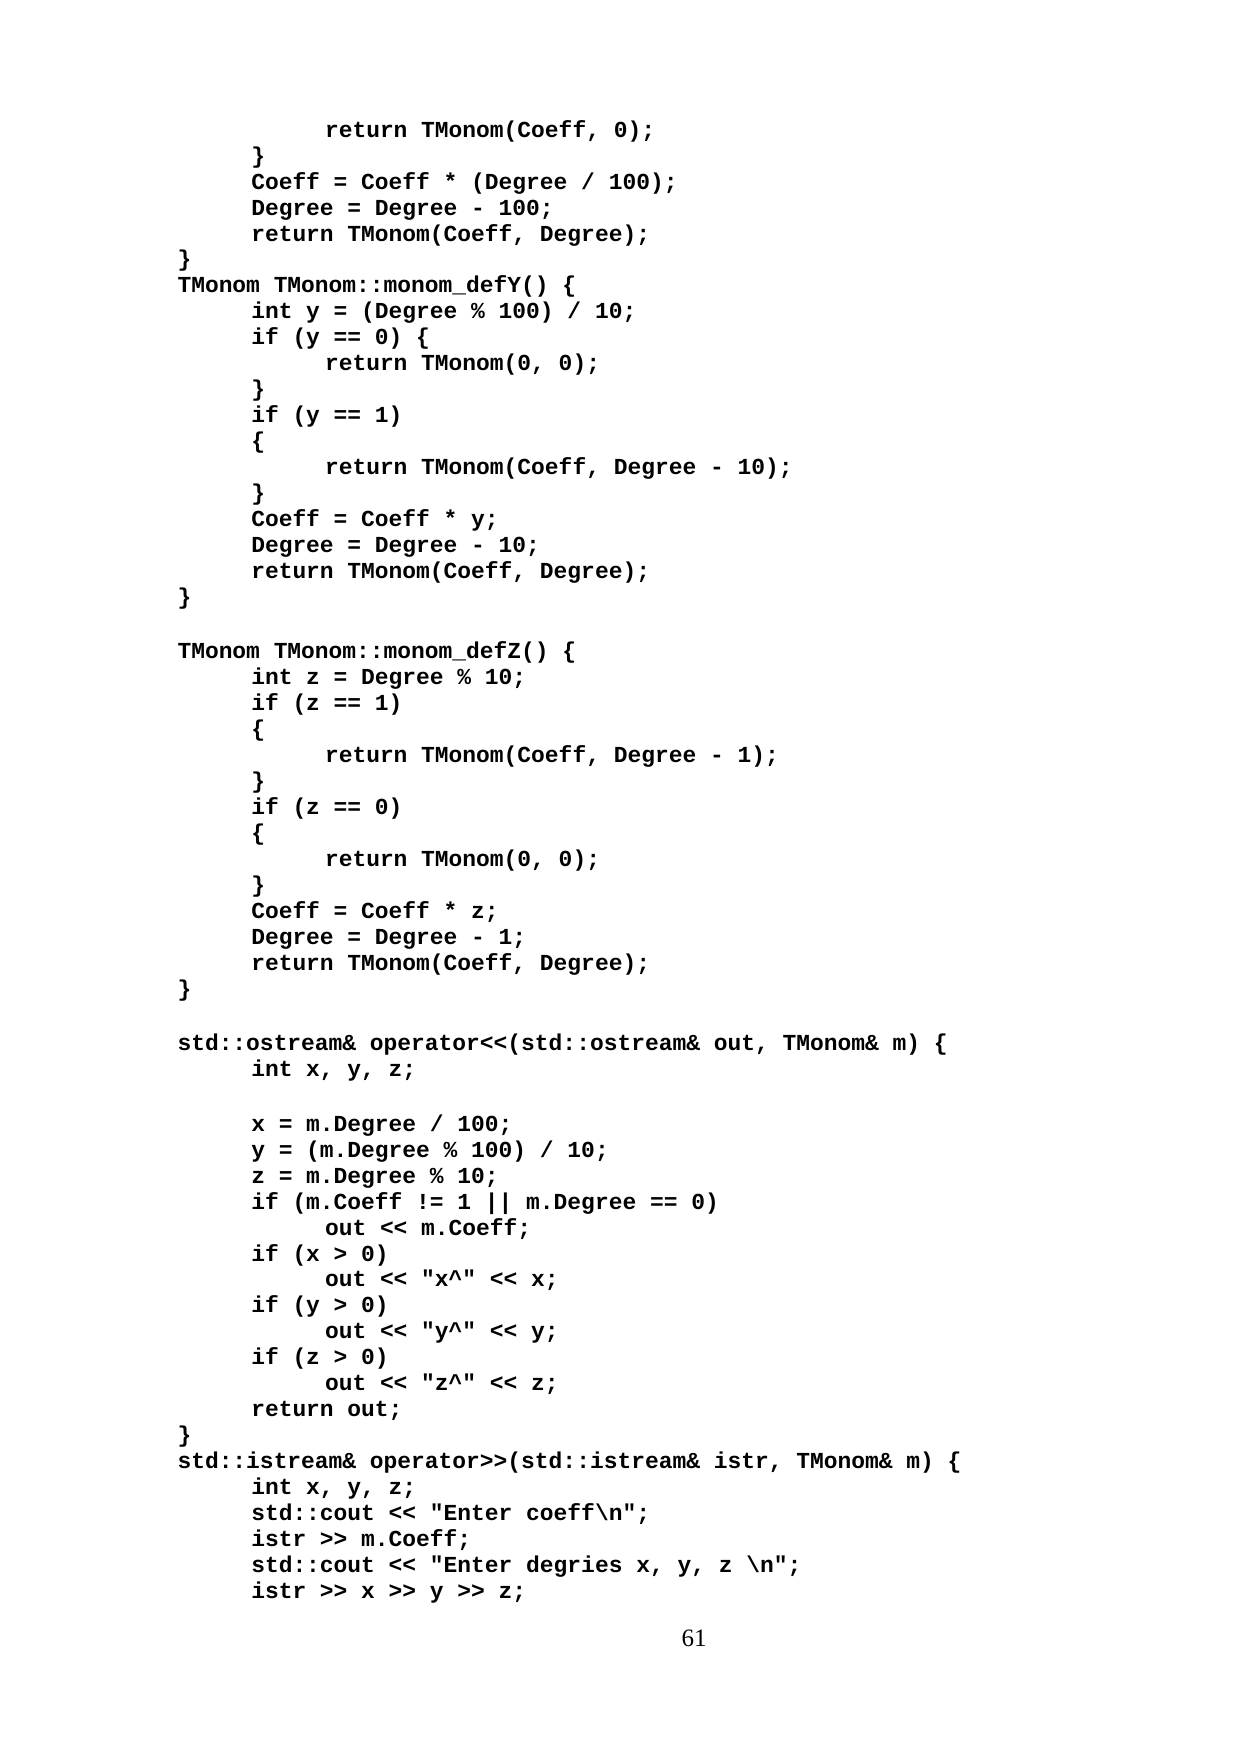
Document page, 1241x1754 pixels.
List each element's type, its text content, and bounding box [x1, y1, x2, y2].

text std::ostream& operator<<(std::ostream& out, TMonom& m) { [177, 1032, 1152, 1057]
text istr >> x >> y >> z; [177, 1579, 1152, 1605]
text } [177, 769, 1152, 795]
text out << "y^" << y; [177, 1320, 1152, 1346]
text Degree = Degree - 100; [177, 196, 1152, 222]
text Degree = Degree - 1; [177, 925, 1152, 951]
text return TMonom(Coeff, Degree); [177, 559, 1152, 585]
text out << "x^" << x; [177, 1268, 1152, 1294]
text int y = (Degree % 100) / 10; [177, 300, 1152, 326]
text x = m.Degree / 100; [177, 1112, 1152, 1138]
text if (y > 0) [177, 1294, 1152, 1320]
text Coeff = Coeff * z; [177, 899, 1152, 925]
text return out; [177, 1397, 1152, 1423]
text return TMonom(Coeff, Degree); [177, 222, 1152, 248]
text { [177, 717, 1152, 743]
text } [177, 585, 1152, 611]
text TMonom TMonom::monom_defZ() { [177, 640, 1152, 666]
text std::cout << "Enter degries x, y, z \n"; [177, 1553, 1152, 1579]
text Coeff = Coeff * y; [177, 507, 1152, 533]
text } [177, 1423, 1152, 1449]
text if (y == 0) { [177, 326, 1152, 352]
text if (x > 0) [177, 1242, 1152, 1268]
text } [177, 144, 1152, 170]
text std::istream& operator>>(std::istream& istr, TMonom& m) { [177, 1449, 1152, 1475]
text } [177, 377, 1152, 403]
text } [177, 248, 1152, 274]
text { [177, 821, 1152, 847]
text TMonom TMonom::monom_defY() { [177, 274, 1152, 300]
text return TMonom(Coeff, Degree - 1); [177, 743, 1152, 769]
text if (m.Coeff != 1 || m.Degree == 0) [177, 1190, 1152, 1216]
text return TMonom(0, 0); [177, 352, 1152, 377]
text int z = Degree % 10; [177, 666, 1152, 692]
text out << "z^" << z; [177, 1372, 1152, 1397]
text z = m.Degree % 10; [177, 1164, 1152, 1190]
text y = (m.Degree % 100) / 10; [177, 1138, 1152, 1164]
text std::cout << "Enter coeff\n"; [177, 1501, 1152, 1527]
text { [177, 429, 1152, 455]
text out << m.Coeff; [177, 1216, 1152, 1242]
text if (z > 0) [177, 1346, 1152, 1372]
text int x, y, z; [177, 1057, 1152, 1083]
text istr >> m.Coeff; [177, 1527, 1152, 1553]
text return TMonom(Coeff, Degree); [177, 951, 1152, 977]
text return TMonom(Coeff, Degree - 10); [177, 455, 1152, 481]
text } [177, 977, 1152, 1003]
text } [177, 873, 1152, 899]
text return TMonom(0, 0); [177, 847, 1152, 873]
text } [177, 481, 1152, 507]
text Degree = Degree - 10; [177, 533, 1152, 559]
text if (z == 0) [177, 795, 1152, 821]
text int x, y, z; [177, 1475, 1152, 1501]
text if (y == 1) [177, 403, 1152, 429]
text if (z == 1) [177, 692, 1152, 717]
text Coeff = Coeff * (Degree / 100); [177, 170, 1152, 196]
text return TMonom(Coeff, 0); [177, 118, 1152, 144]
